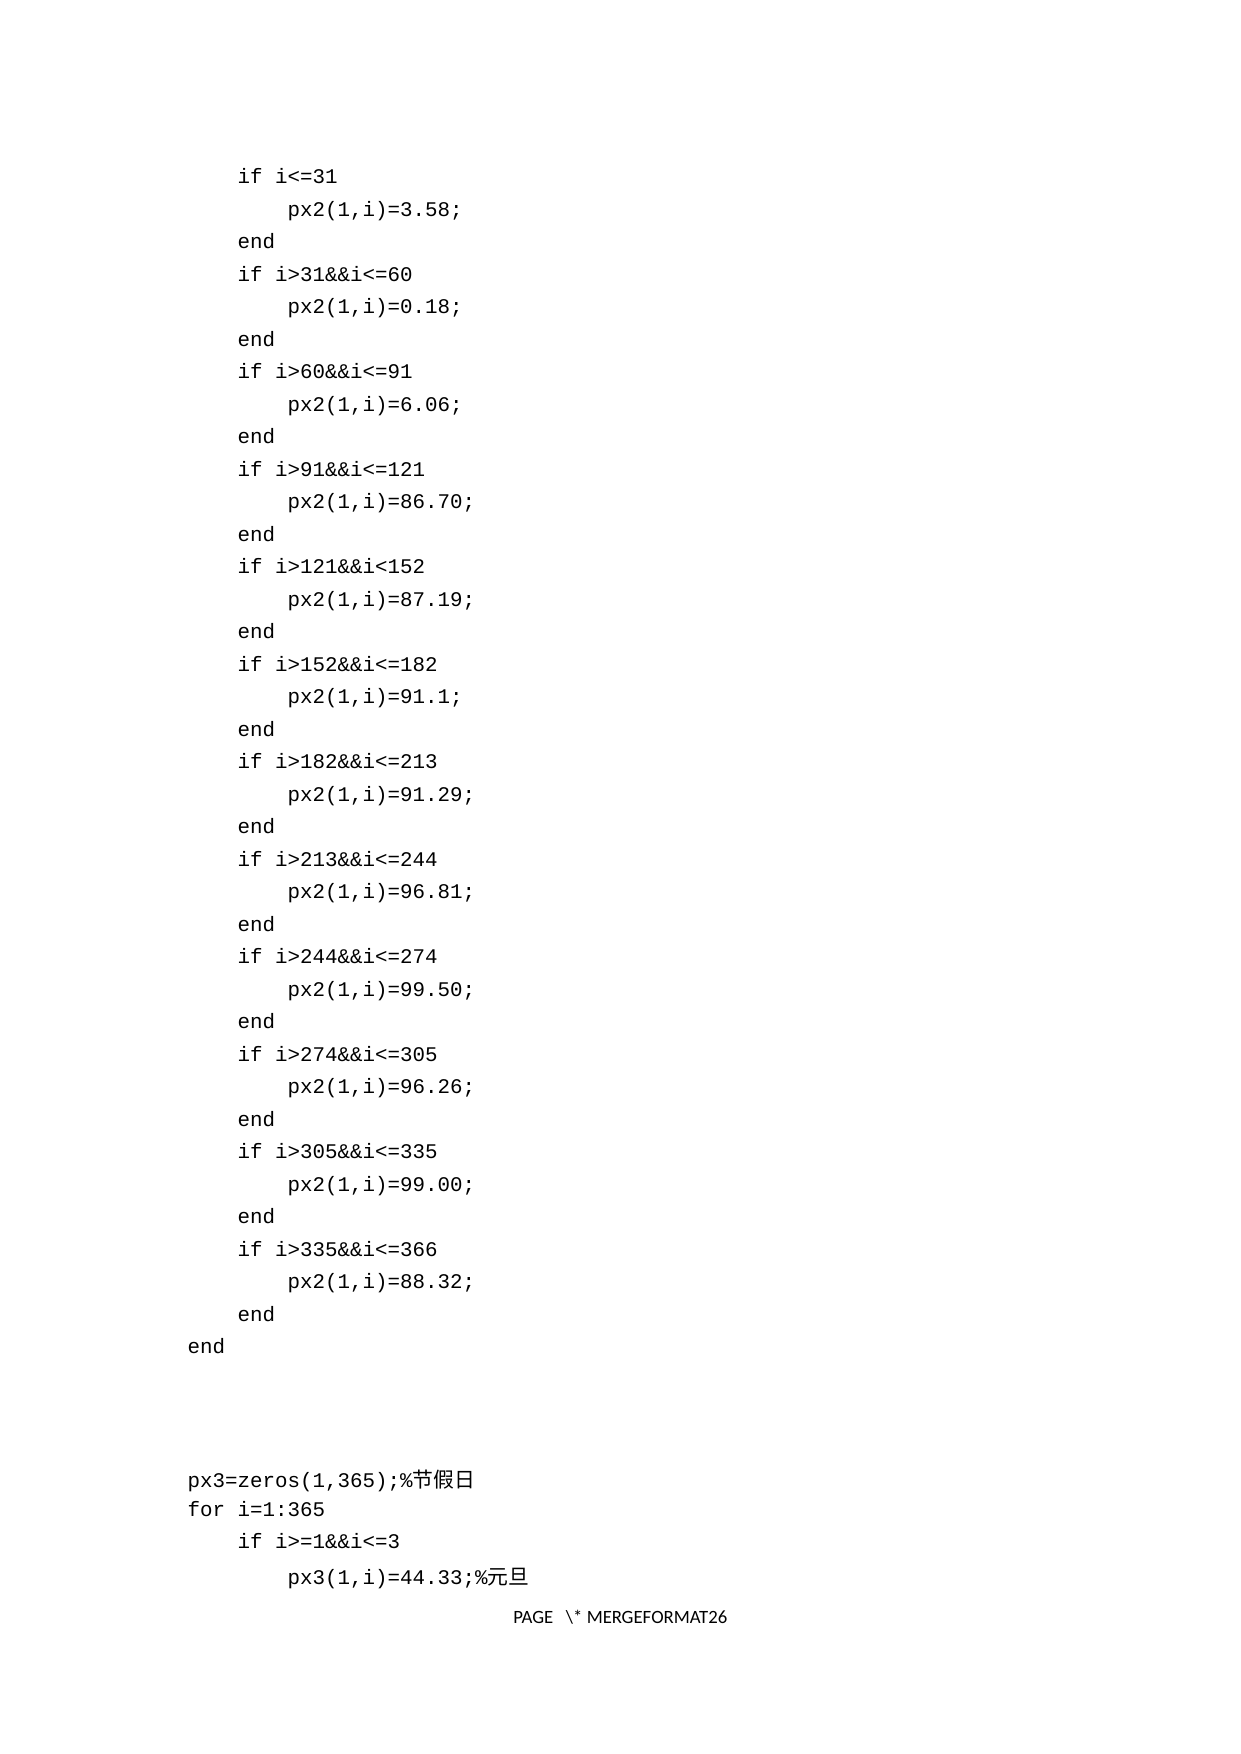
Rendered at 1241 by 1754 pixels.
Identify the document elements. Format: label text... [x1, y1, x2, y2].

text if i>60&&i<=91 [187, 357, 1053, 389]
text px2(1,i)=0.18; [187, 292, 1053, 324]
text px3(1,i)=44.33;%元旦 [187, 1559, 1053, 1592]
text if i>31&&i<=60 [187, 259, 1053, 292]
text end [187, 1104, 1053, 1137]
text px3=zeros(1,365);%节假日 [187, 1462, 1053, 1494]
text px2(1,i)=96.81; [187, 877, 1053, 909]
text if i>91&&i<=121 [187, 454, 1053, 487]
text if i>274&&i<=305 [187, 1039, 1053, 1072]
text px2(1,i)=96.26; [187, 1072, 1053, 1104]
text if i>305&&i<=335 [187, 1137, 1053, 1169]
text if i>335&&i<=366 [187, 1234, 1053, 1267]
text px2(1,i)=3.58; [187, 194, 1053, 227]
text px2(1,i)=86.70; [187, 487, 1053, 519]
text for i=1:365 [187, 1494, 1053, 1527]
text px2(1,i)=6.06; [187, 389, 1053, 422]
text if i>244&&i<=274 [187, 942, 1053, 974]
text end [187, 714, 1053, 747]
text end [187, 519, 1053, 552]
text end [187, 1202, 1053, 1234]
text if i>152&&i<=182 [187, 649, 1053, 682]
text px2(1,i)=87.19; [187, 584, 1053, 617]
text px2(1,i)=99.50; [187, 974, 1053, 1007]
text end [187, 324, 1053, 357]
text end [187, 422, 1053, 454]
text if i>213&&i<=244 [187, 844, 1053, 877]
text end [187, 1332, 1053, 1364]
text px2(1,i)=91.1; [187, 682, 1053, 714]
text end [187, 812, 1053, 844]
text px2(1,i)=88.32; [187, 1267, 1053, 1299]
text end [187, 909, 1053, 942]
text end [187, 1299, 1053, 1332]
text if i>182&&i<=213 [187, 747, 1053, 779]
text end [187, 617, 1053, 649]
text if i<=31 [187, 162, 1053, 194]
text px2(1,i)=91.29; [187, 779, 1053, 812]
text end [187, 227, 1053, 259]
text if i>=1&&i<=3 [187, 1527, 1053, 1559]
text px2(1,i)=99.00; [187, 1169, 1053, 1202]
text if i>121&&i<152 [187, 552, 1053, 584]
text end [187, 1007, 1053, 1039]
